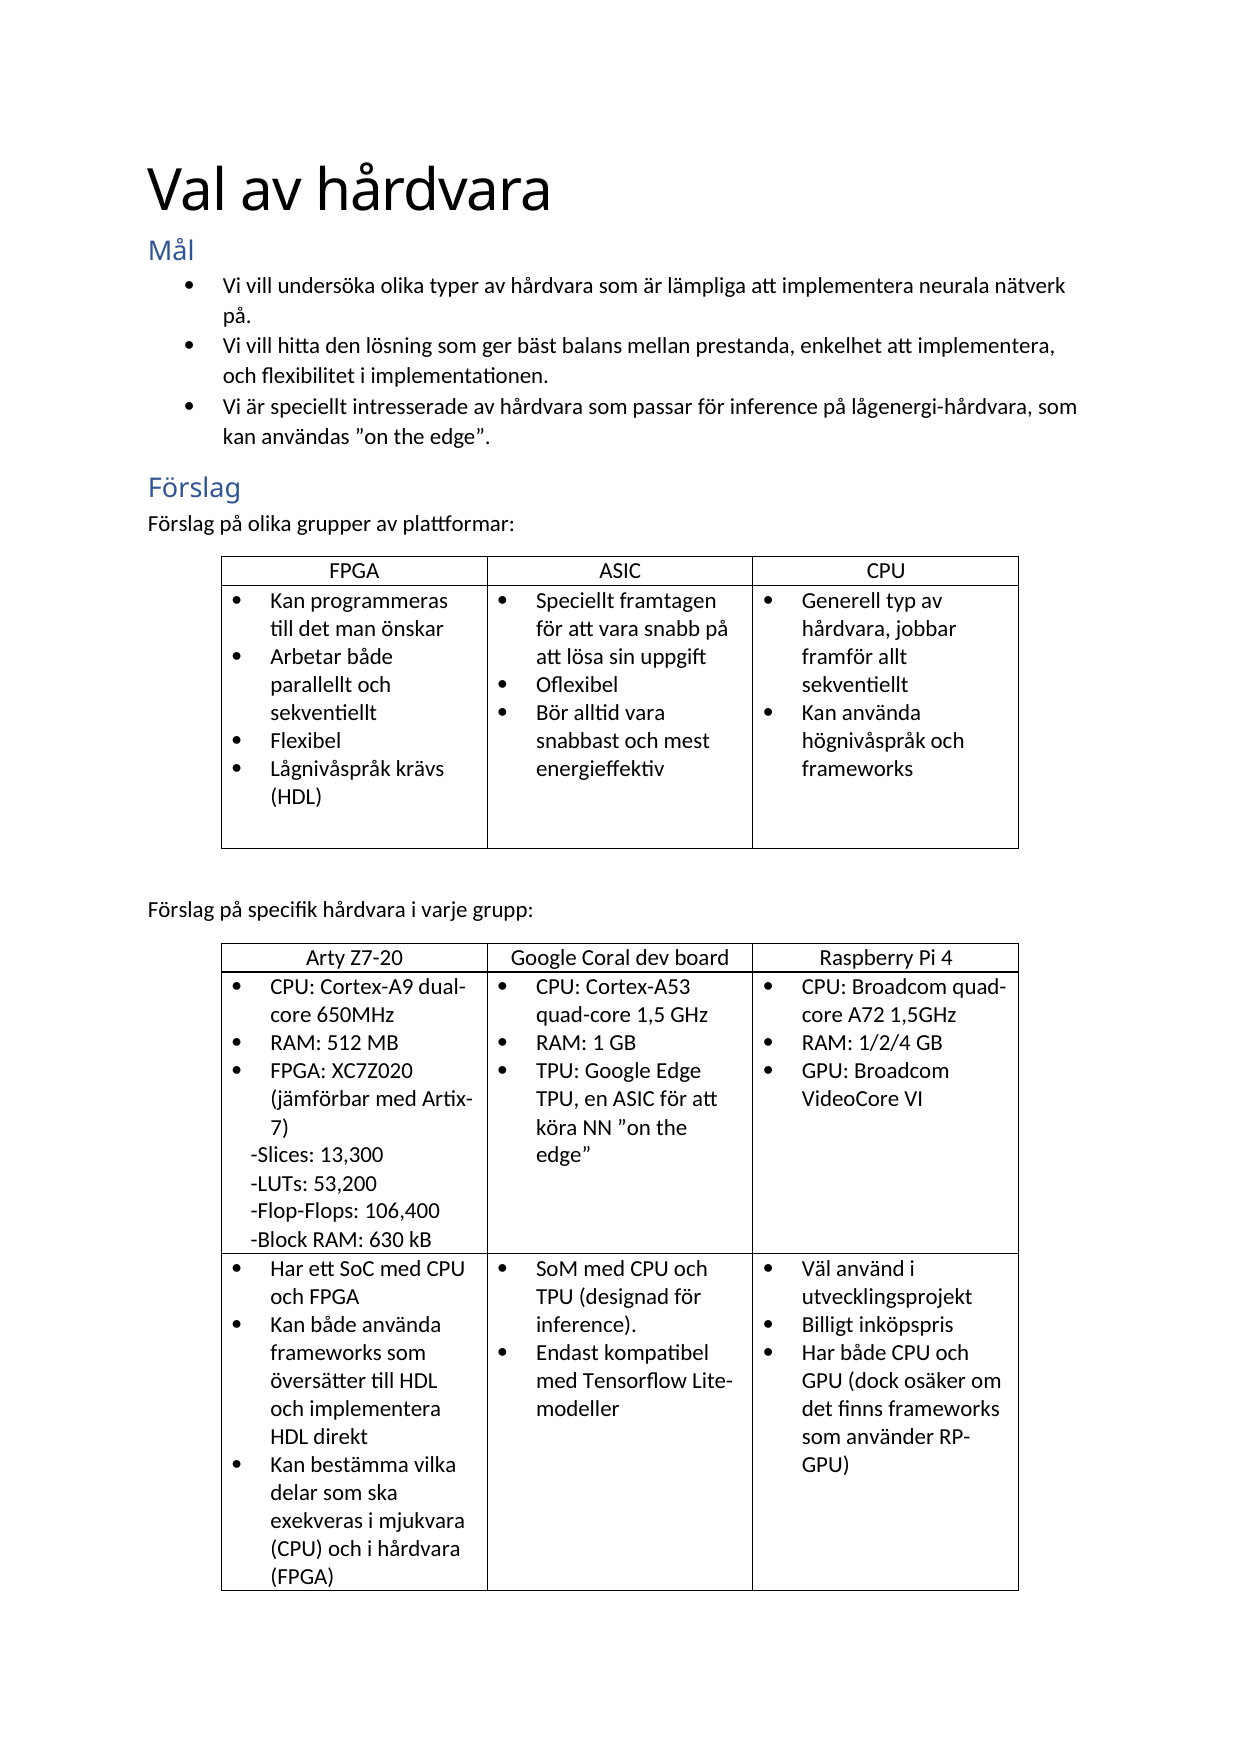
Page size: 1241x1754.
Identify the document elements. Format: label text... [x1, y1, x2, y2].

table_cell Speciellt framtagen för att vara snabb på att lösa sin uppgift Oflexibel Bör alltid vara snabbast och mest energieffektiv [488, 586, 752, 848]
table_cell Har ett SoC med CPU och FPGA Kan både använda frameworks som översätter till HDL och implementera HDL direkt Kan bestämma vilka delar som ska exekveras i mjukvara (CPU) och i hårdvara (FPGA) [222, 1254, 487, 1590]
table_header CPU [753, 557, 1018, 585]
table_cell CPU: Cortex-A9 dual-core 650MHz RAM: 512 MB FPGA: XC7Z020 (jämförbar med Artix-7) -Slices: 13,300 -LUTs: 53,200 -Flop-Flops: 106,400 -Block RAM: 630 kB [222, 973, 487, 1253]
list Vi är speciellt intresserade av hårdvara som passar för inference på lågenergi-hårdvara, som kan användas ”on the edge”. [185, 392, 1093, 450]
table_cell Kan programmeras till det man önskar Arbetar både parallellt och sekventiellt Flexibel Lågnivåspråk krävs (HDL) [222, 586, 487, 848]
table_cell Generell typ av hårdvara, jobbar framför allt sekventiellt Kan använda högnivåspråk och frameworks [753, 586, 1018, 848]
table_header Raspberry Pi 4 [753, 944, 1018, 971]
table_cell Väl använd i utvecklingsprojekt Billigt inköpspris Har både CPU och GPU (dock osäker om det finns frameworks som använder RP-GPU) [753, 1254, 1018, 1590]
table_cell CPU: Cortex-A53 quad-core 1,5 GHz RAM: 1 GB TPU: Google Edge TPU, en ASIC för att köra NN ”on the edge” [488, 973, 752, 1253]
table_header Arty Z7-20 [222, 944, 487, 971]
table_header FPGA [222, 557, 487, 585]
text Förslag på olika grupper av plattformar: [148, 509, 1093, 537]
list Vi vill hitta den lösning som ger bäst balans mellan prestanda, enkelhet att implementera, och flexibilitet i implementationen. [185, 331, 1093, 390]
table_cell CPU: Broadcom quad-core A72 1,5GHz RAM: 1/2/4 GB GPU: Broadcom VideoCore VI [753, 973, 1018, 1253]
subtitle Förslag [148, 469, 1093, 506]
table_header Google Coral dev board [488, 944, 752, 971]
table_header ASIC [488, 557, 752, 585]
subtitle Mål [148, 231, 1093, 268]
title Val av hårdvara [148, 148, 1093, 227]
text Förslag på specifik hårdvara i varje grupp: [148, 896, 1093, 923]
list Vi vill undersöka olika typer av hårdvara som är lämpliga att implementera neurala nätverk på. [185, 271, 1093, 329]
table_cell SoM med CPU och TPU (designad för inference). Endast kompatibel med Tensorflow Lite-modeller [488, 1254, 752, 1590]
